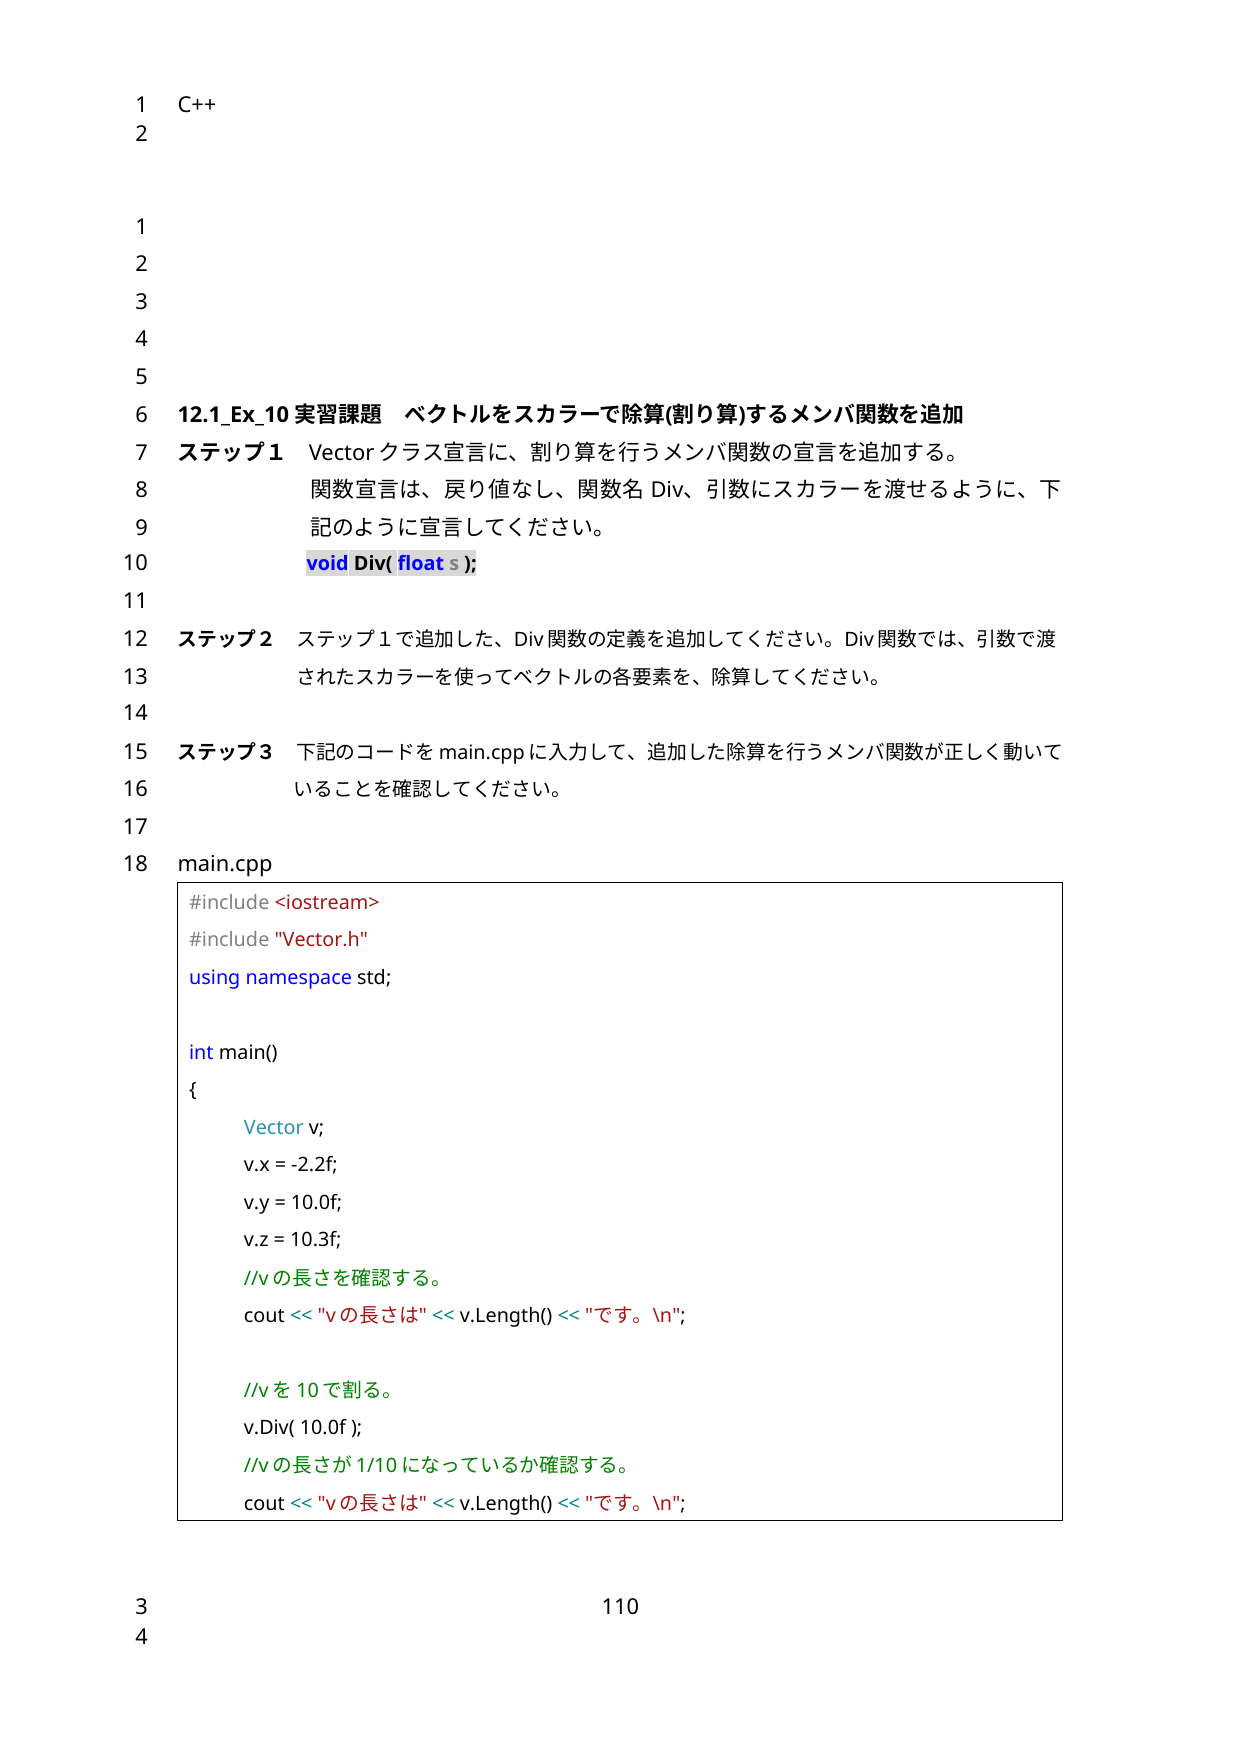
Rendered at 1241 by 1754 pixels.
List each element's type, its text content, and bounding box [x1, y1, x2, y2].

text されたスカラーを使ってベクトルの各要素を、除算してください。 [177, 657, 1063, 694]
text ステップ１ Vectorクラス宣言に、割り算を行うメンバ関数の宣言を追加する。 [177, 432, 1063, 469]
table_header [178, 883, 1062, 1520]
subtitle 12.1_Ex_10 実習課題 ベクトルをスカラーで除算(割り算)するメンバ関数を追加 [177, 394, 1063, 432]
text 関数宣言は、戻り値なし、関数名Div、引数にスカラーを渡せるように、下記のように宣言してください。 [310, 469, 1063, 544]
text ステップ３ 下記のコードをmain.cppに入力して、追加した除算を行うメンバ関数が正しく動いていることを確認してください。 [177, 732, 1063, 807]
text main.cpp [177, 844, 1063, 882]
text void Div( float s ); [177, 544, 1063, 582]
text ステップ２ ステップ１で追加した、Div関数の定義を追加してください。Div関数では、引数で渡 [177, 619, 1063, 657]
